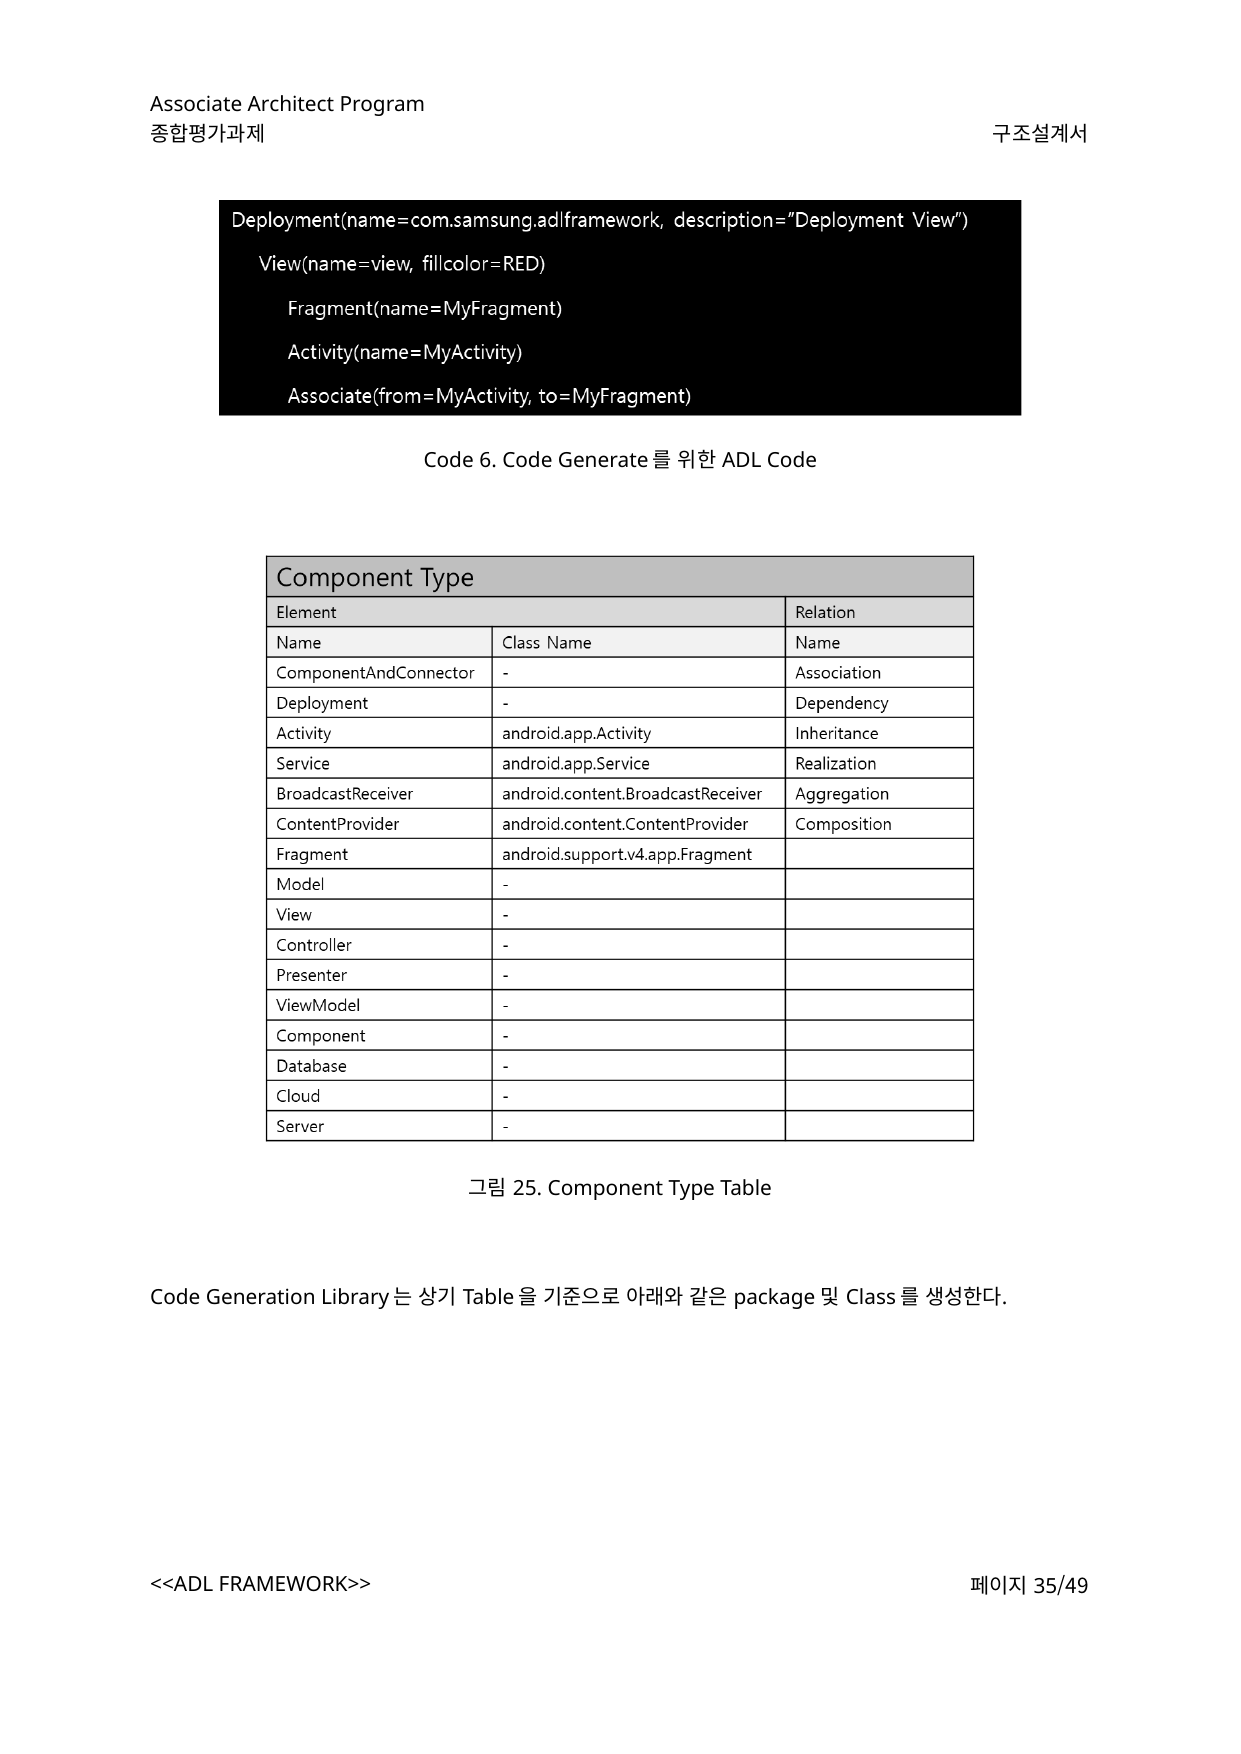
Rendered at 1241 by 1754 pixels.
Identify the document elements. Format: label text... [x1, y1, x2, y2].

text Code Generation Library는 상기 Table을 기준으로 아래와 같은 package 및 Class를 생성한다. [150, 1280, 1090, 1310]
picture [265, 552, 975, 1146]
picture [218, 200, 1022, 419]
